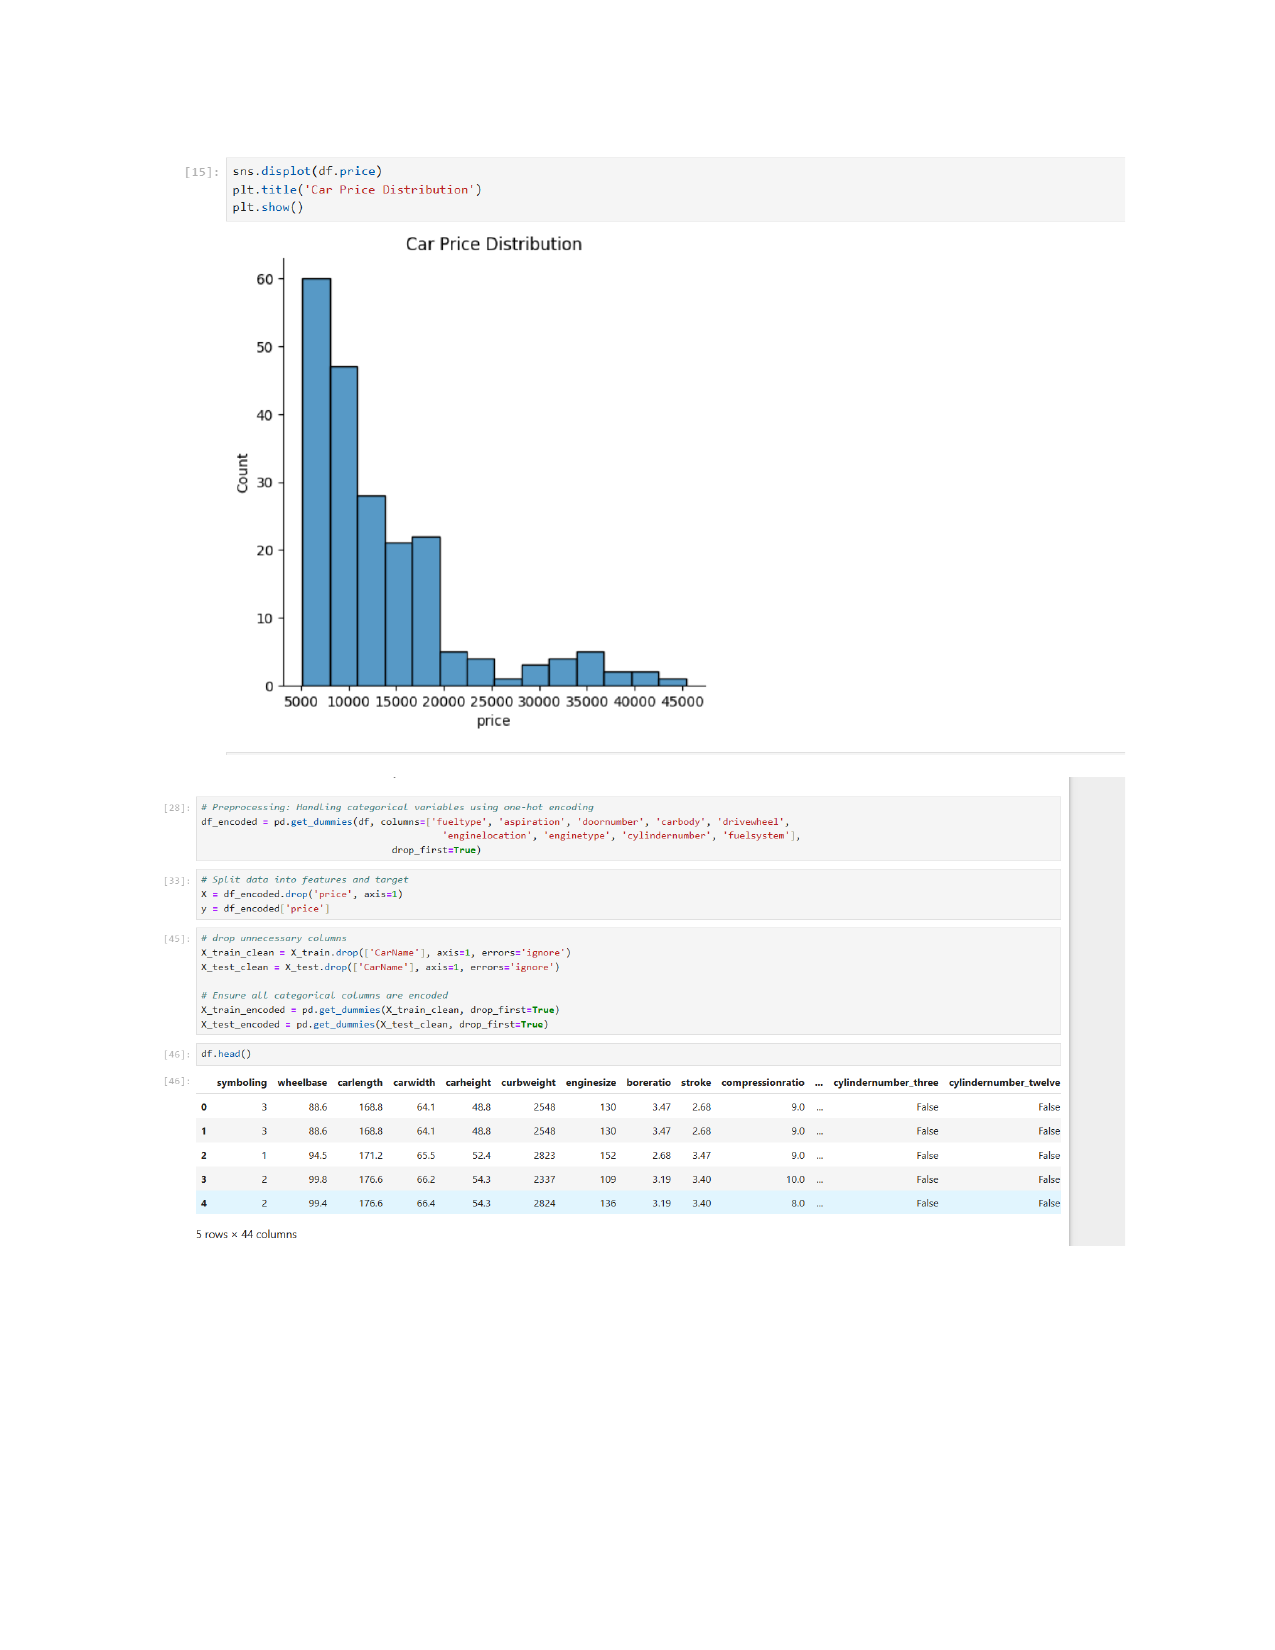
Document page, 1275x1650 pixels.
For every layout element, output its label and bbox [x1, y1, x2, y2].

picture [150, 150, 1125, 755]
picture [150, 777, 1125, 1246]
